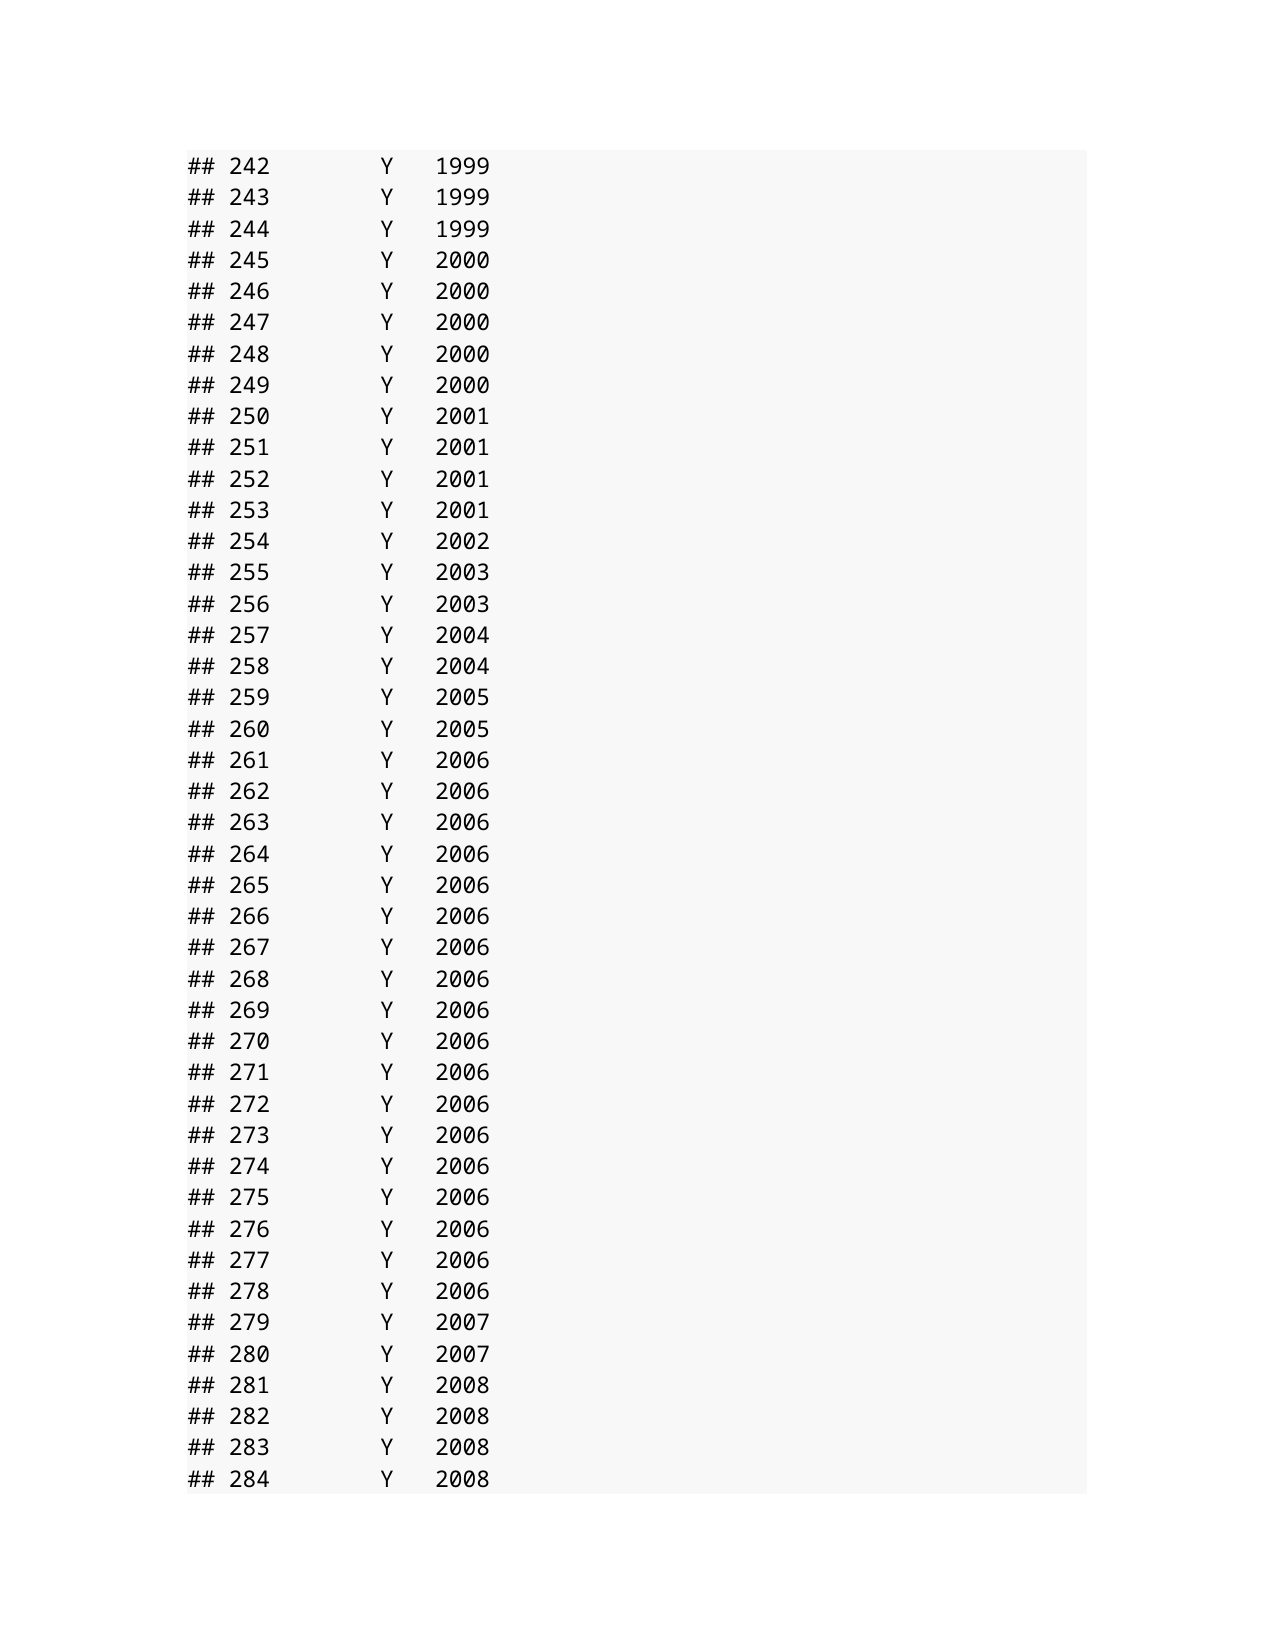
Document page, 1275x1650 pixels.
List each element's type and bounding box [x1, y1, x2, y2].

text [187, 150, 1087, 1494]
